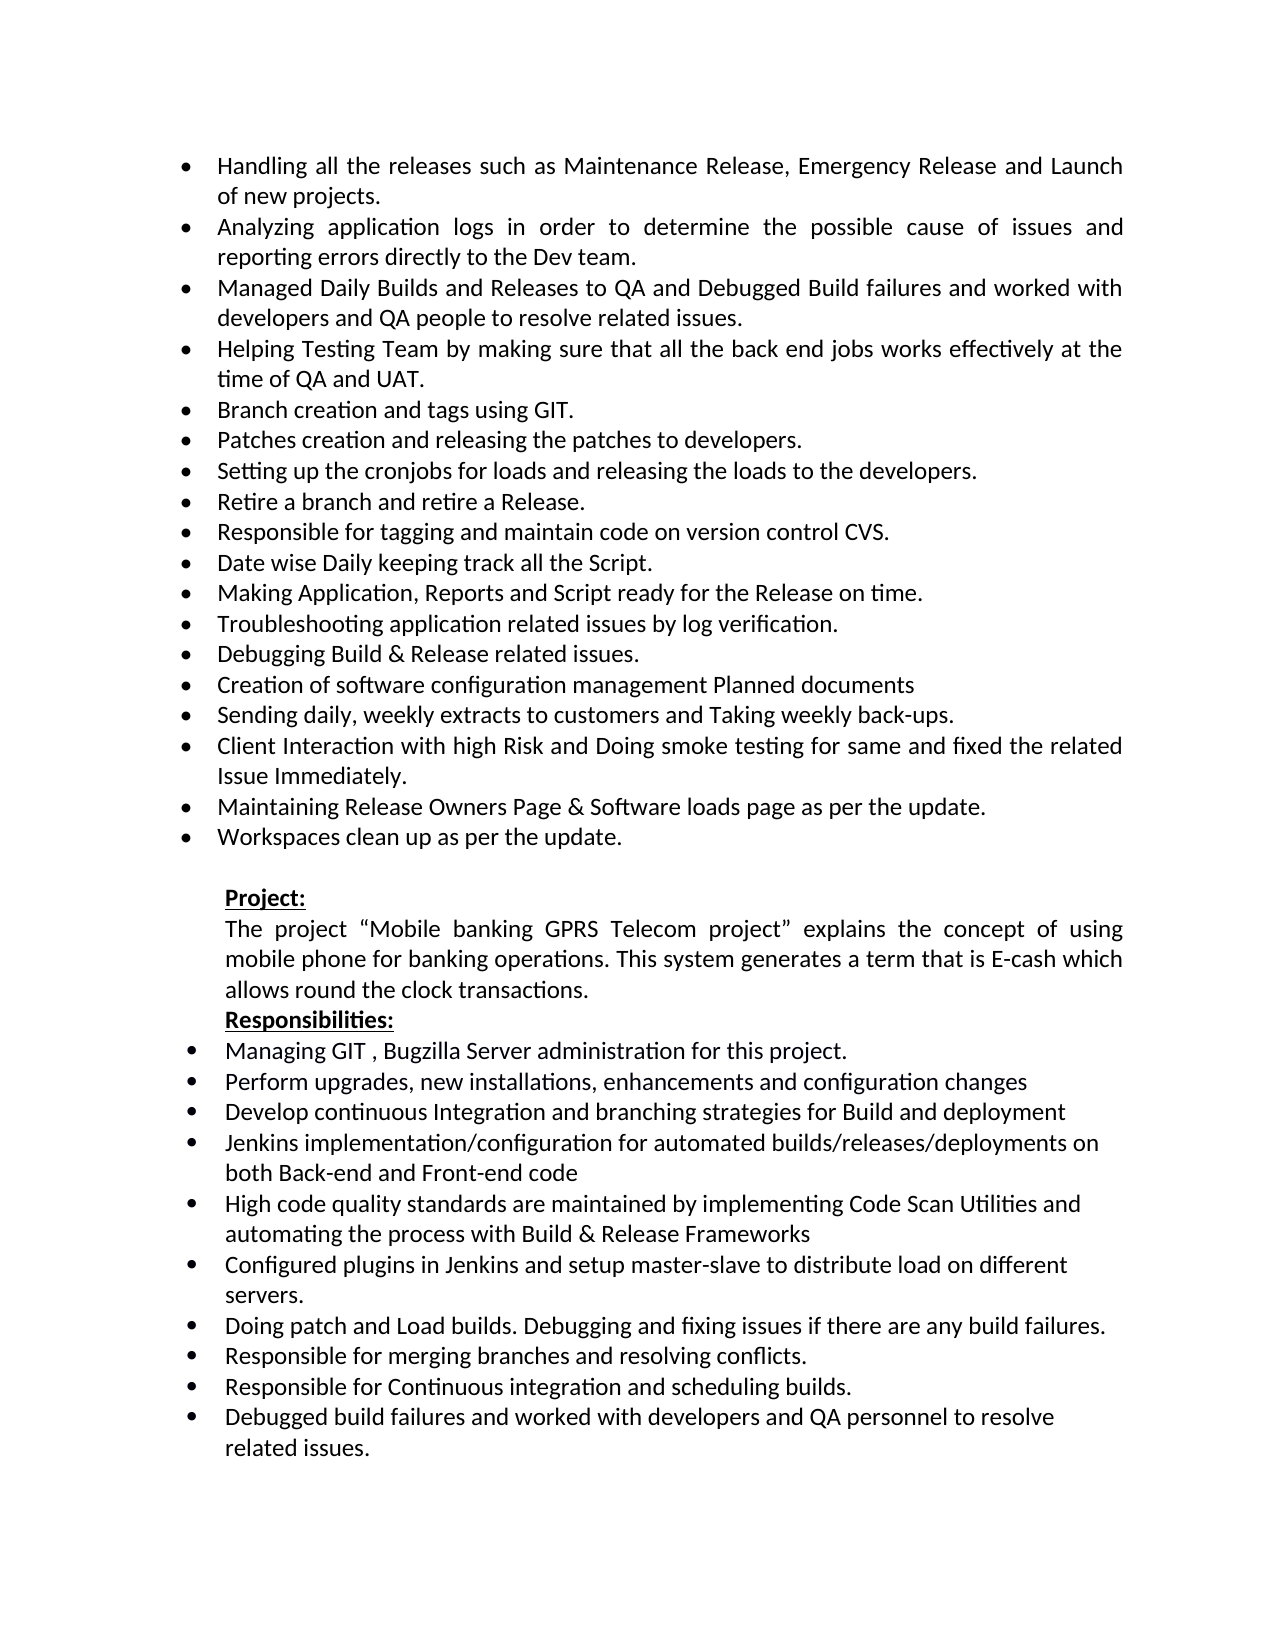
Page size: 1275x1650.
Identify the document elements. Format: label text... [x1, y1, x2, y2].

list Configured plugins in Jenkins and setup master-slave to distribute load on different servers. [187, 1249, 1125, 1310]
list Maintaining Release Owners Page & Software loads page as per the update. [179, 791, 1125, 821]
list Patches creation and releasing the patches to developers. [179, 425, 1125, 455]
list Develop continuous Integration and branching strategies for Build and deployment [187, 1096, 1125, 1127]
list Responsible for Continuous integration and scheduling builds. [187, 1371, 1125, 1401]
list Analyzing application logs in order to determine the possible cause of issues and reporting errors directly to the Dev team. [179, 211, 1125, 272]
list Sending daily, weekly extracts to customers and Taking weekly back-ups. [179, 699, 1125, 730]
list Managed Daily Builds and Releases to QA and Debugged Build failures and worked with developers and QA people to resolve related issues. [179, 272, 1125, 333]
text Responsibilities: [225, 1004, 1125, 1035]
list Making Application, Reports and Script ready for the Release on time. [179, 577, 1125, 608]
list Perform upgrades, new installations, enhancements and configuration changes [187, 1066, 1125, 1096]
list Doing patch and Load builds. Debugging and fixing issues if there are any build failures. [187, 1310, 1125, 1340]
list Helping Testing Team by making sure that all the back end jobs works effectively at the time of QA and UAT. [179, 333, 1125, 394]
list Jenkins implementation/configuration for automated builds/releases/deployments on both Back-end and Front-end code [187, 1127, 1125, 1188]
list Handling all the releases such as Maintenance Release, Emergency Release and Launch of new projects. [179, 150, 1125, 211]
list High code quality standards are maintained by implementing Code Scan Utilities and automating the process with Build & Release Frameworks [187, 1188, 1125, 1249]
list Responsible for merging branches and resolving conflicts. [187, 1340, 1125, 1371]
list Managing GIT , Bugzilla Server administration for this project. [187, 1035, 1125, 1066]
list Debugging Build & Release related issues. [179, 638, 1125, 669]
list Troubleshooting application related issues by log verification. [179, 608, 1125, 638]
list Workspaces clean up as per the update. [179, 821, 1125, 852]
list Creation of software configuration management Planned documents [179, 669, 1125, 699]
list Responsible for tagging and maintain code on version control CVS. [179, 516, 1125, 547]
text Project: [225, 882, 1125, 913]
list Retire a branch and retire a Release. [179, 486, 1125, 516]
list Client Interaction with high Risk and Doing smoke testing for same and fixed the related Issue Immediately. [179, 730, 1125, 791]
list Debugged build failures and worked with developers and QA personnel to resolve related issues. [187, 1401, 1125, 1462]
list Setting up the cronjobs for loads and releasing the loads to the developers. [179, 455, 1125, 486]
text The project “Mobile banking GPRS Telecom project” explains the concept of using mobile phone for banking operations. This system generates a term that is E-cash which allows round the clock transactions. [225, 913, 1125, 1004]
list Date wise Daily keeping track all the Script. [179, 547, 1125, 577]
list Branch creation and tags using GIT. [179, 394, 1125, 425]
